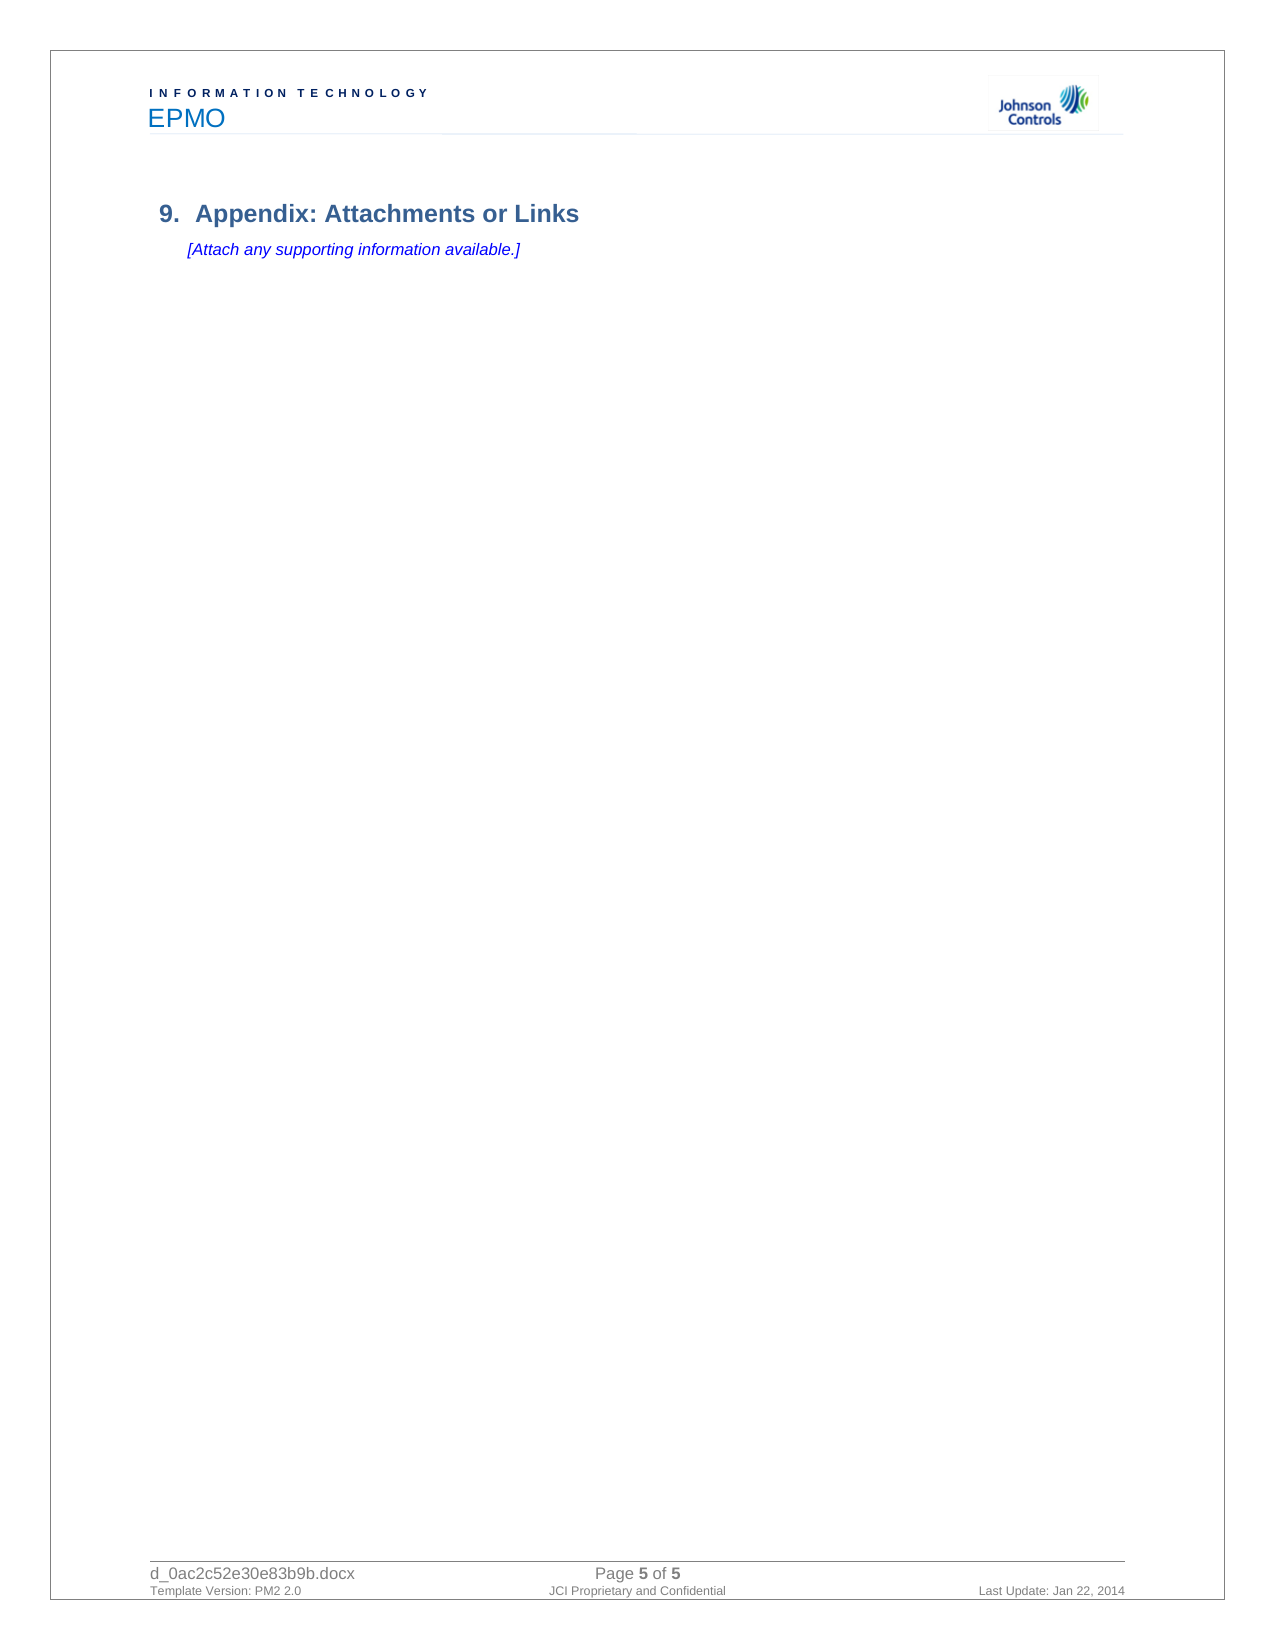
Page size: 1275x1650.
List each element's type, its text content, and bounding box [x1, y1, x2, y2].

text [Attach any supporting information available.] [187, 240, 1106, 259]
subtitle Appendix: Attachments or Links [159, 199, 1106, 228]
picture [987, 75, 1099, 132]
